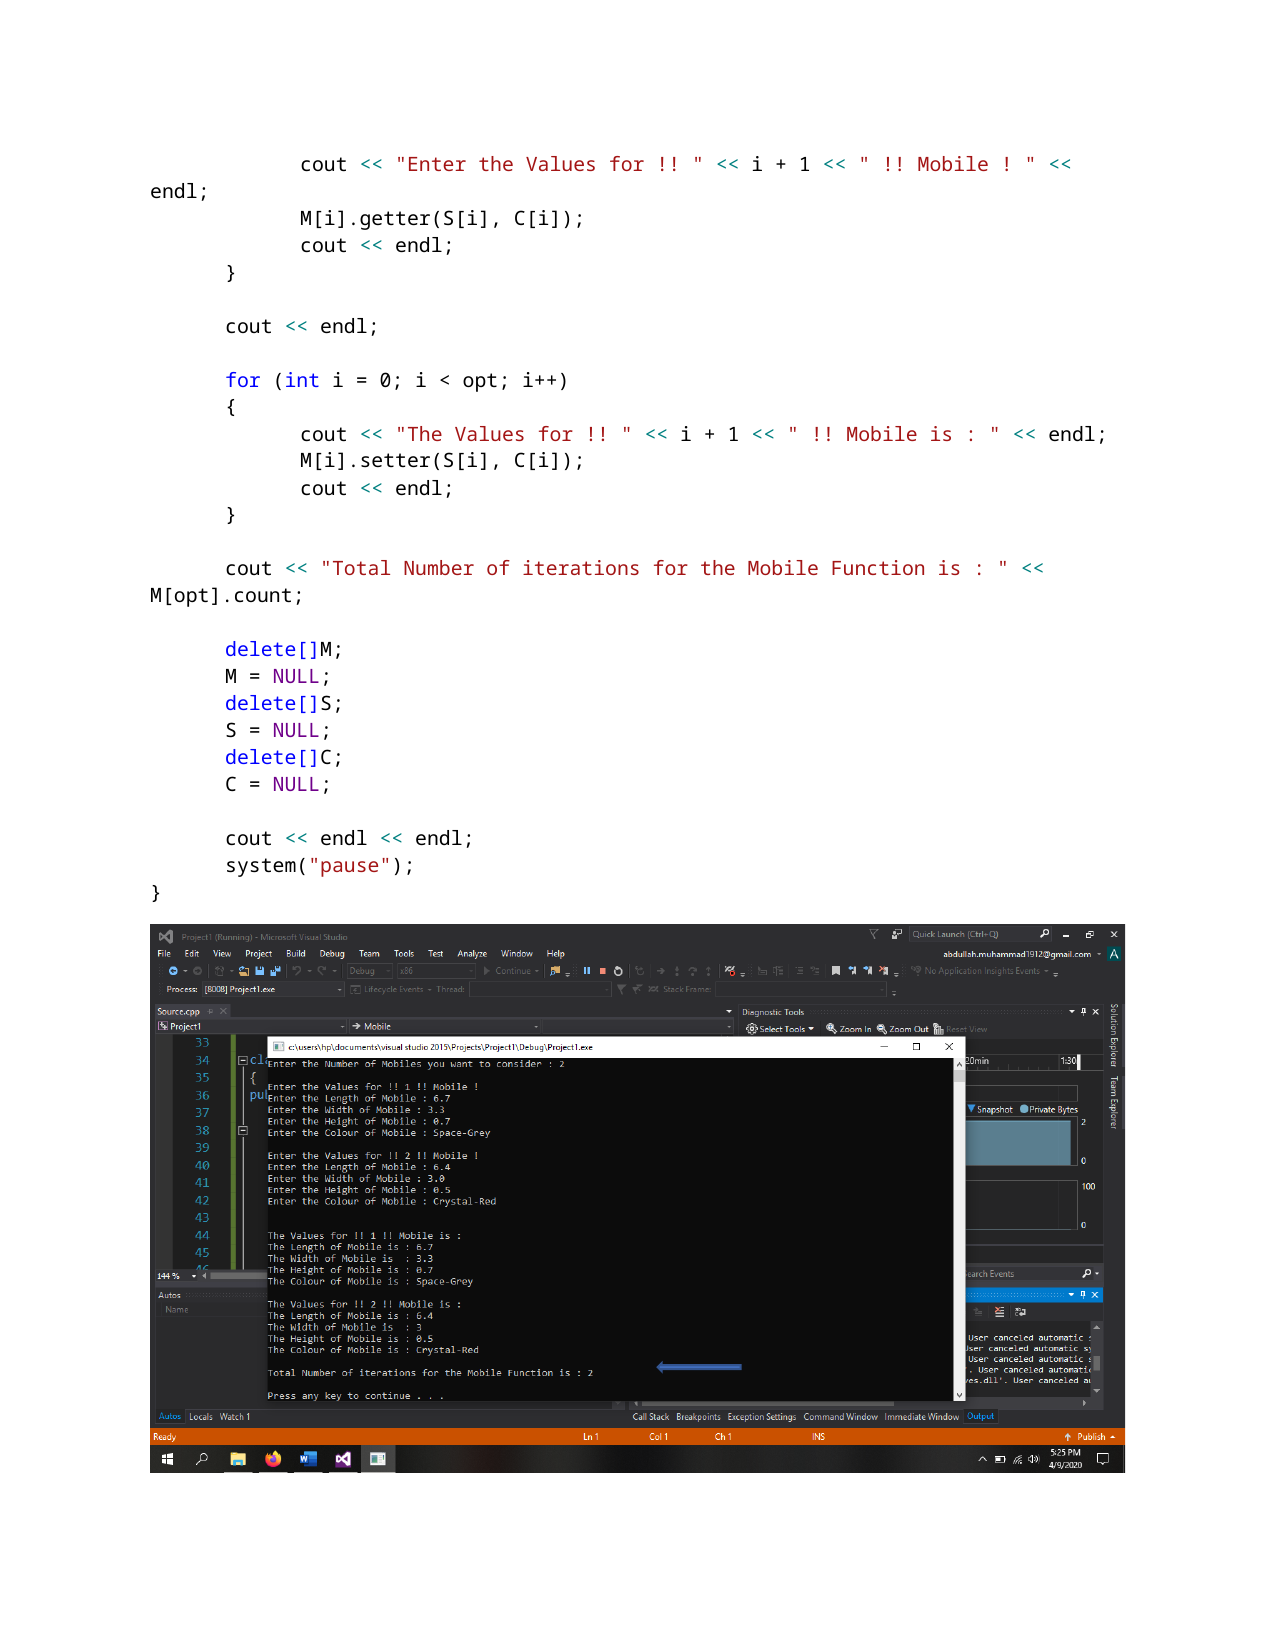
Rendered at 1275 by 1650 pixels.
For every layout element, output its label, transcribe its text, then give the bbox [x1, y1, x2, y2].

text cout << endl; [150, 312, 1125, 339]
text cout << "Total Number of iterations for the Mobile Function is : " << M[opt].count; [150, 555, 1125, 609]
text cout << "The Values for !! " << i + 1 << " !! Mobile is : " << endl; [150, 420, 1125, 447]
text delete[]C; [150, 743, 1125, 771]
text } [150, 501, 1125, 528]
text cout << "Enter the Values for !! " << i + 1 << " !! Mobile ! " << endl; [150, 150, 1125, 204]
text cout << endl << endl; [150, 824, 1125, 851]
text { [150, 393, 1125, 420]
text } [150, 878, 1125, 905]
text for (int i = 0; i < opt; i++) [150, 366, 1125, 393]
text system("pause"); [150, 851, 1125, 878]
text M[i].getter(S[i], C[i]); [150, 204, 1125, 231]
text M[i].setter(S[i], C[i]); [150, 447, 1125, 474]
text delete[]S; [150, 689, 1125, 717]
text } [150, 258, 1125, 285]
text S = NULL; [150, 717, 1125, 743]
text M = NULL; [150, 663, 1125, 689]
text C = NULL; [150, 771, 1125, 797]
picture [150, 924, 1125, 1473]
text delete[]M; [150, 636, 1125, 663]
text cout << endl; [150, 474, 1125, 501]
text cout << endl; [150, 231, 1125, 258]
